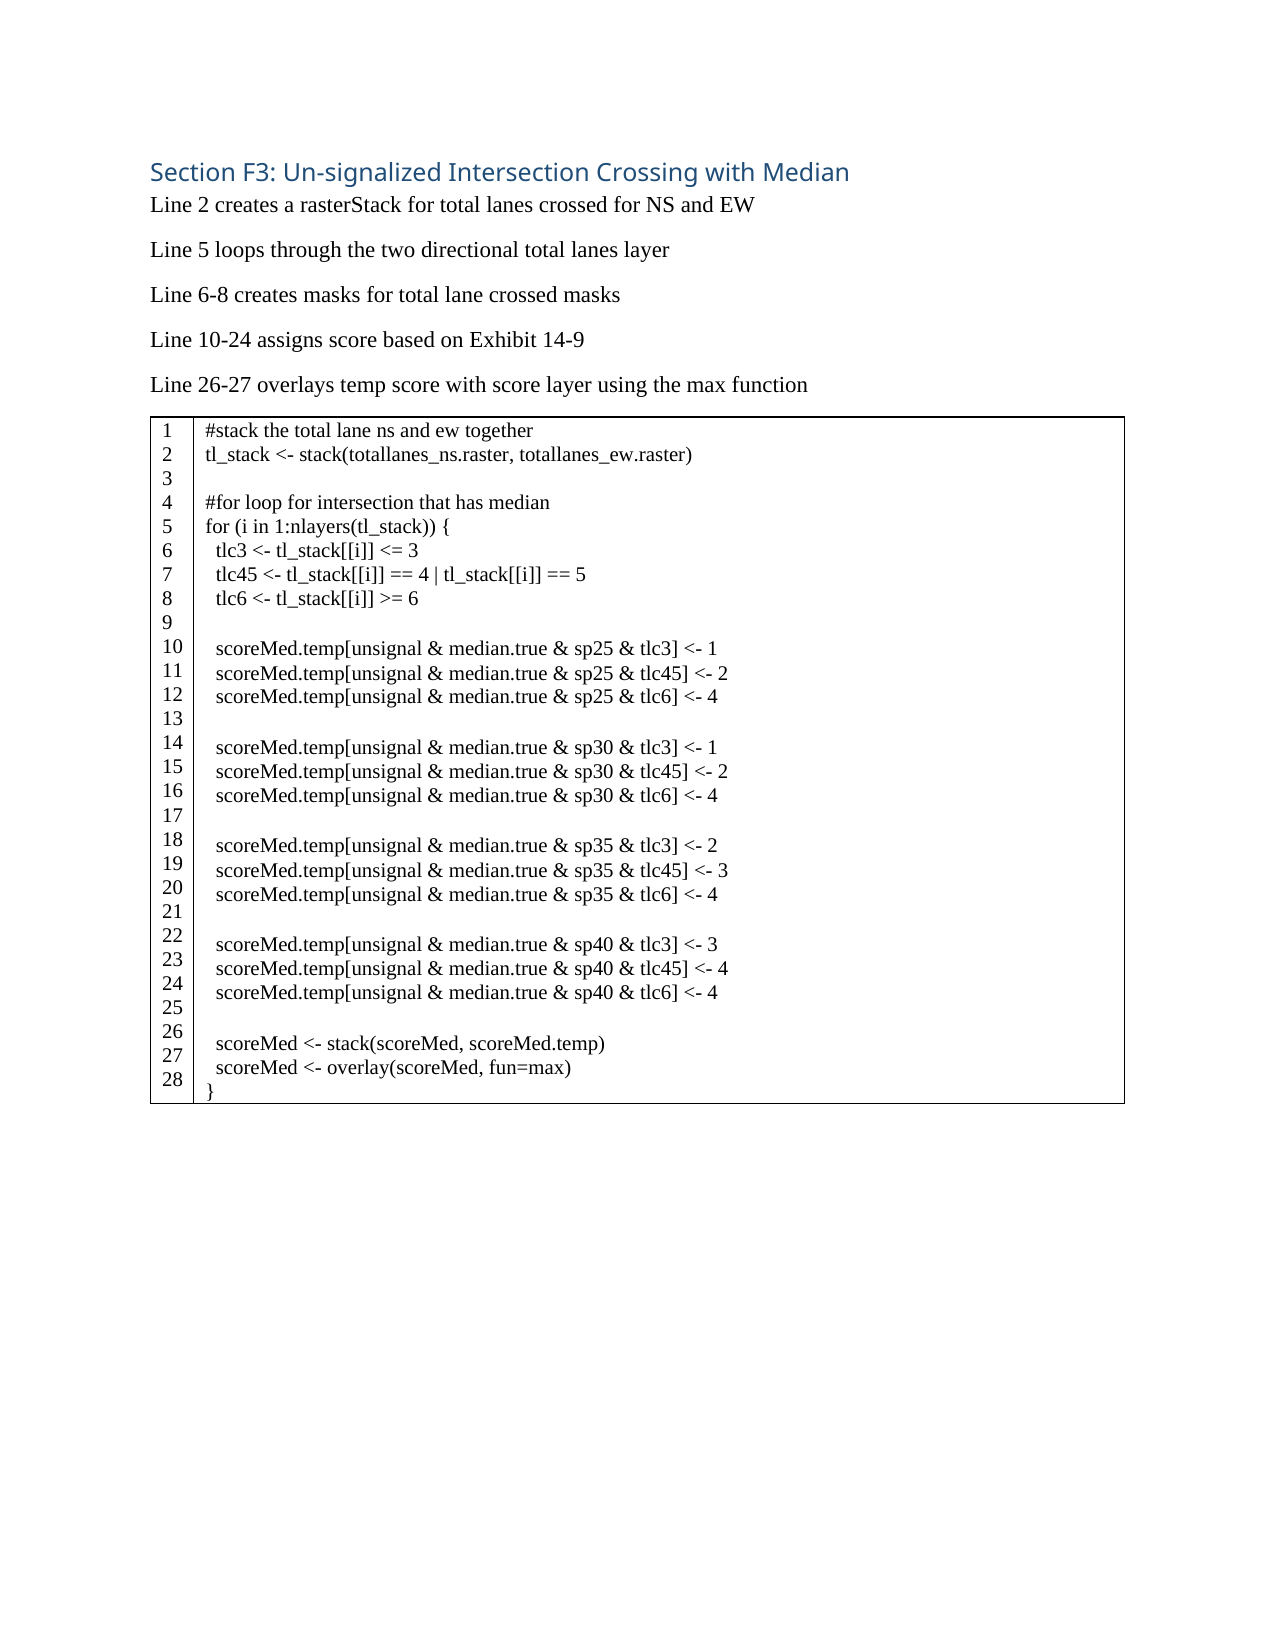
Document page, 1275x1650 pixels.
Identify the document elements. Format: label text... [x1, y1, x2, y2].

text Line 26-27 overlays temp score with score layer using the max function [150, 371, 1125, 398]
table_header 1 2 3 4 5 6 7 8 9 10 11 12 13 14 15 16 17 18 19 20 21 22 23 24 25 26 27 28 [151, 418, 193, 1103]
text Line 6-8 creates masks for total lane crossed masks [150, 281, 1125, 307]
text Line 5 loops through the two directional total lanes layer [150, 236, 1125, 262]
text Line 10-24 assigns score based on Exhibit 14-9 [150, 326, 1125, 353]
table_header #stack the total lane ns and ew together tl_stack <- stack(totallanes_ns.raster, totallanes_ew.raster) #for loop for intersection that has median for (i in 1:nlayers(tl_stack)) { tlc3 <- tl_stack[[i]] <= 3 tlc45 <- tl_stack[[i]] == 4 | tl_stack[[i]] == 5 tlc6 <- tl_stack[[i]] >= 6 scoreMed.temp[unsignal & median.true & sp25 & tlc3] <- 1 scoreMed.temp[unsignal & median.true & sp25 & tlc45] <- 2 scoreMed.temp[unsignal & median.true & sp25 & tlc6] <- 4 scoreMed.temp[unsignal & median.true & sp30 & tlc3] <- 1 scoreMed.temp[unsignal & median.true & sp30 & tlc45] <- 2 scoreMed.temp[unsignal & median.true & sp30 & tlc6] <- 4 scoreMed.temp[unsignal & median.true & sp35 & tlc3] <- 2 scoreMed.temp[unsignal & median.true & sp35 & tlc45] <- 3 scoreMed.temp[unsignal & median.true & sp35 & tlc6] <- 4 scoreMed.temp[unsignal & median.true & sp40 & tlc3] <- 3 scoreMed.temp[unsignal & median.true & sp40 & tlc45] <- 4 scoreMed.temp[unsignal & median.true & sp40 & tlc6] <- 4 scoreMed <- stack(scoreMed, scoreMed.temp) scoreMed <- overlay(scoreMed, fun=max) } [194, 418, 1124, 1103]
text Line 2 creates a rasterStack for total lanes crossed for NS and EW [150, 191, 1125, 217]
subtitle Section F3: Un-signalized Intersection Crossing with Median [150, 154, 1125, 188]
